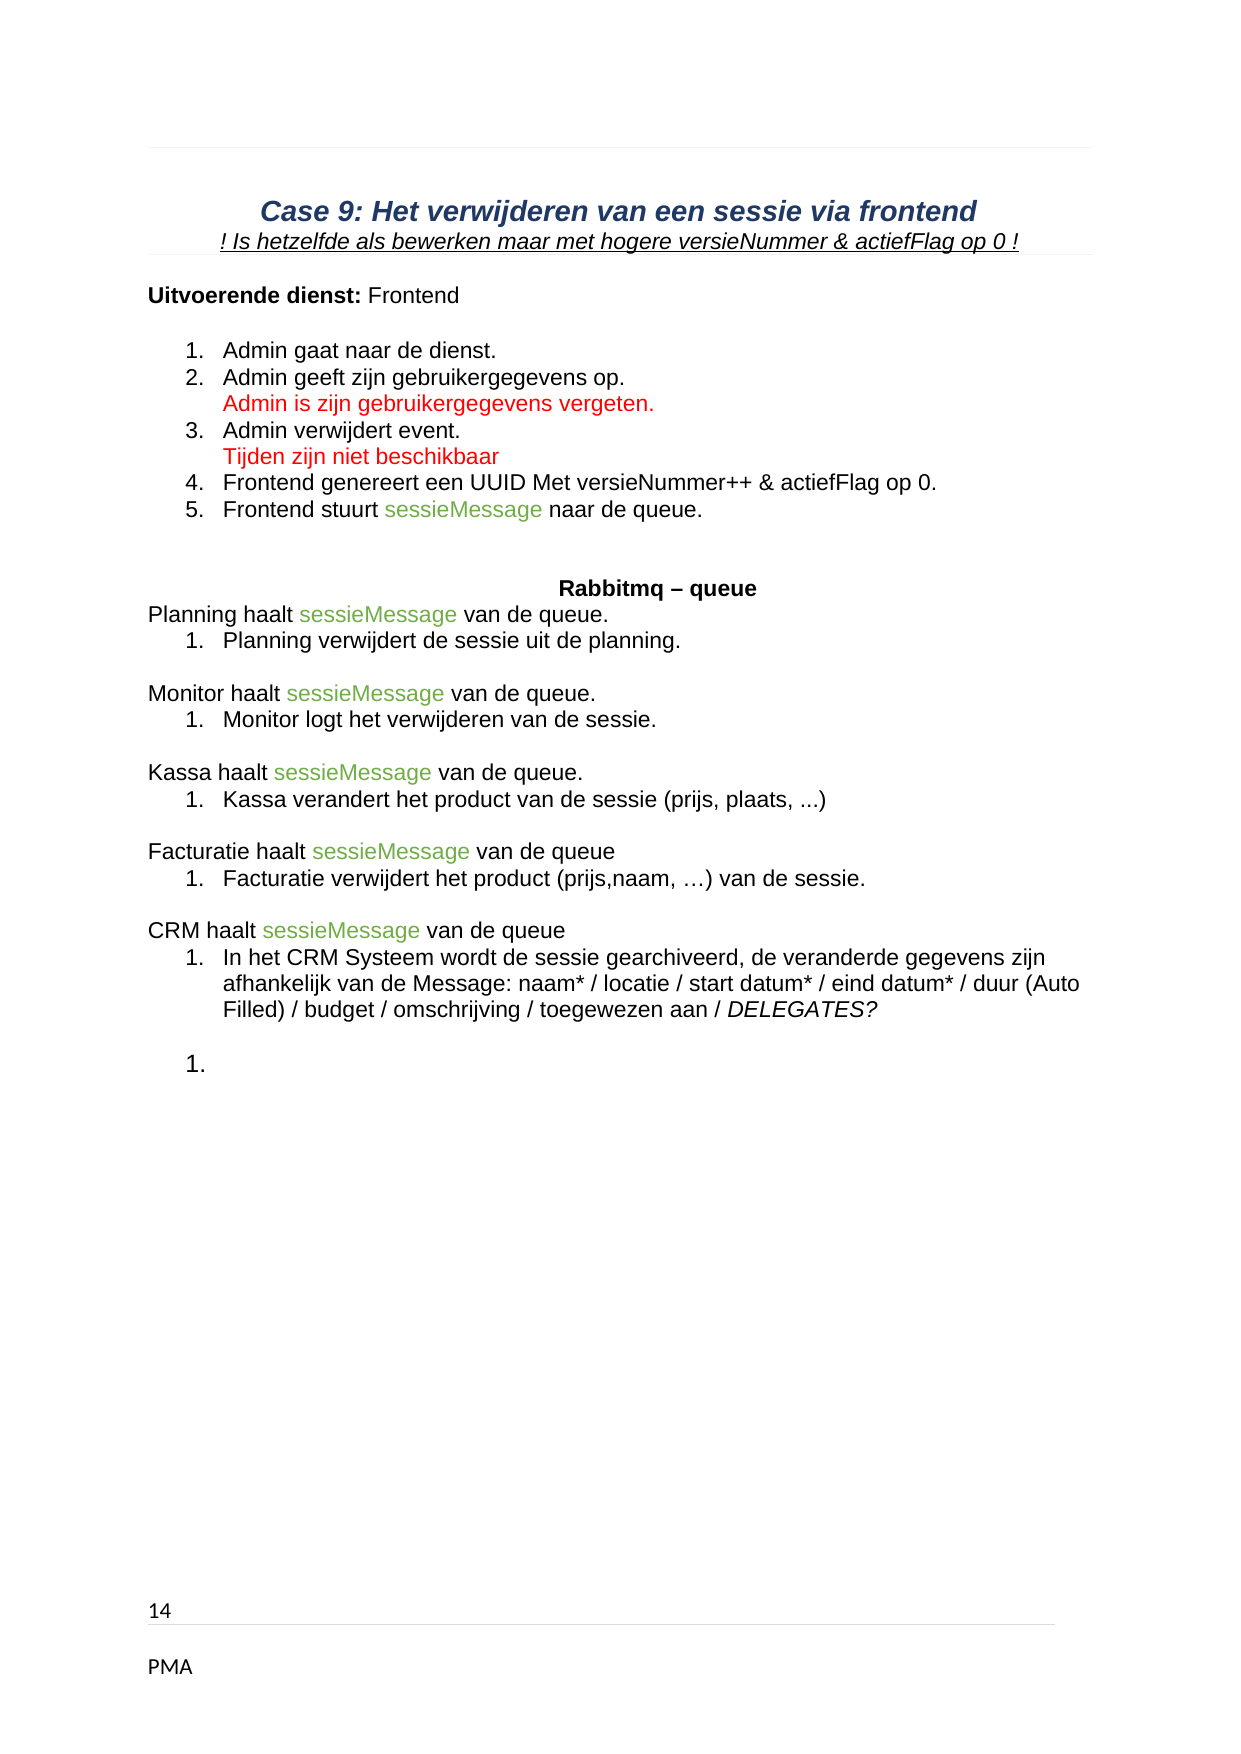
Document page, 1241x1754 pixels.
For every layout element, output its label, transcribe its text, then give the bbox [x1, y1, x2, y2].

text Uitvoerende dienst: Frontend [148, 282, 1093, 309]
list Frontend genereert een UUID Met versieNummer++ & actiefFlag op 0. [185, 469, 1093, 496]
text CRM haalt sessieMessage van de queue [148, 917, 1093, 944]
text Kassa haalt sessieMessage van de queue. [148, 759, 1093, 786]
list Kassa verandert het product van de sessie (prijs, plaats, ...) [185, 786, 1093, 812]
list Admin gaat naar de dienst. [185, 337, 1093, 364]
list Planning verwijdert de sessie uit de planning. [185, 627, 1093, 654]
list Rabbitmq – queue [223, 575, 1093, 601]
list Monitor logt het verwijderen van de sessie. [185, 706, 1093, 733]
list Admin verwijdert event. [185, 417, 1093, 443]
text ! Is hetzelfde als bewerken maar met hogere versieNummer & actiefFlag op 0 ! [148, 228, 1093, 254]
text Planning haalt sessieMessage van de queue. [148, 601, 1093, 627]
text Admin is zijn gebruikergegevens vergeten. [221, 390, 1093, 417]
text Facturatie haalt sessieMessage van de queue [148, 838, 1093, 864]
list Frontend stuurt sessieMessage naar de queue. [185, 496, 1093, 522]
subtitle Case 9: Het verwijderen van een sessie via frontend [148, 194, 1093, 228]
text Tijden zijn niet beschikbaar [223, 443, 1093, 469]
list Admin geeft zijn gebruikergegevens op. [185, 364, 1093, 390]
list In het CRM Systeem wordt de sessie gearchiveerd, de veranderde gegevens zijn afhankelijk van de Message: naam* / locatie / start datum* / eind datum* / duur (Auto Filled) / budget / omschrijving / toegewezen aan / DELEGATES? [185, 944, 1093, 1023]
text Monitor haalt sessieMessage van de queue. [148, 680, 1093, 706]
list Facturatie verwijdert het product (prijs,naam, …) van de sessie. [185, 864, 1093, 891]
